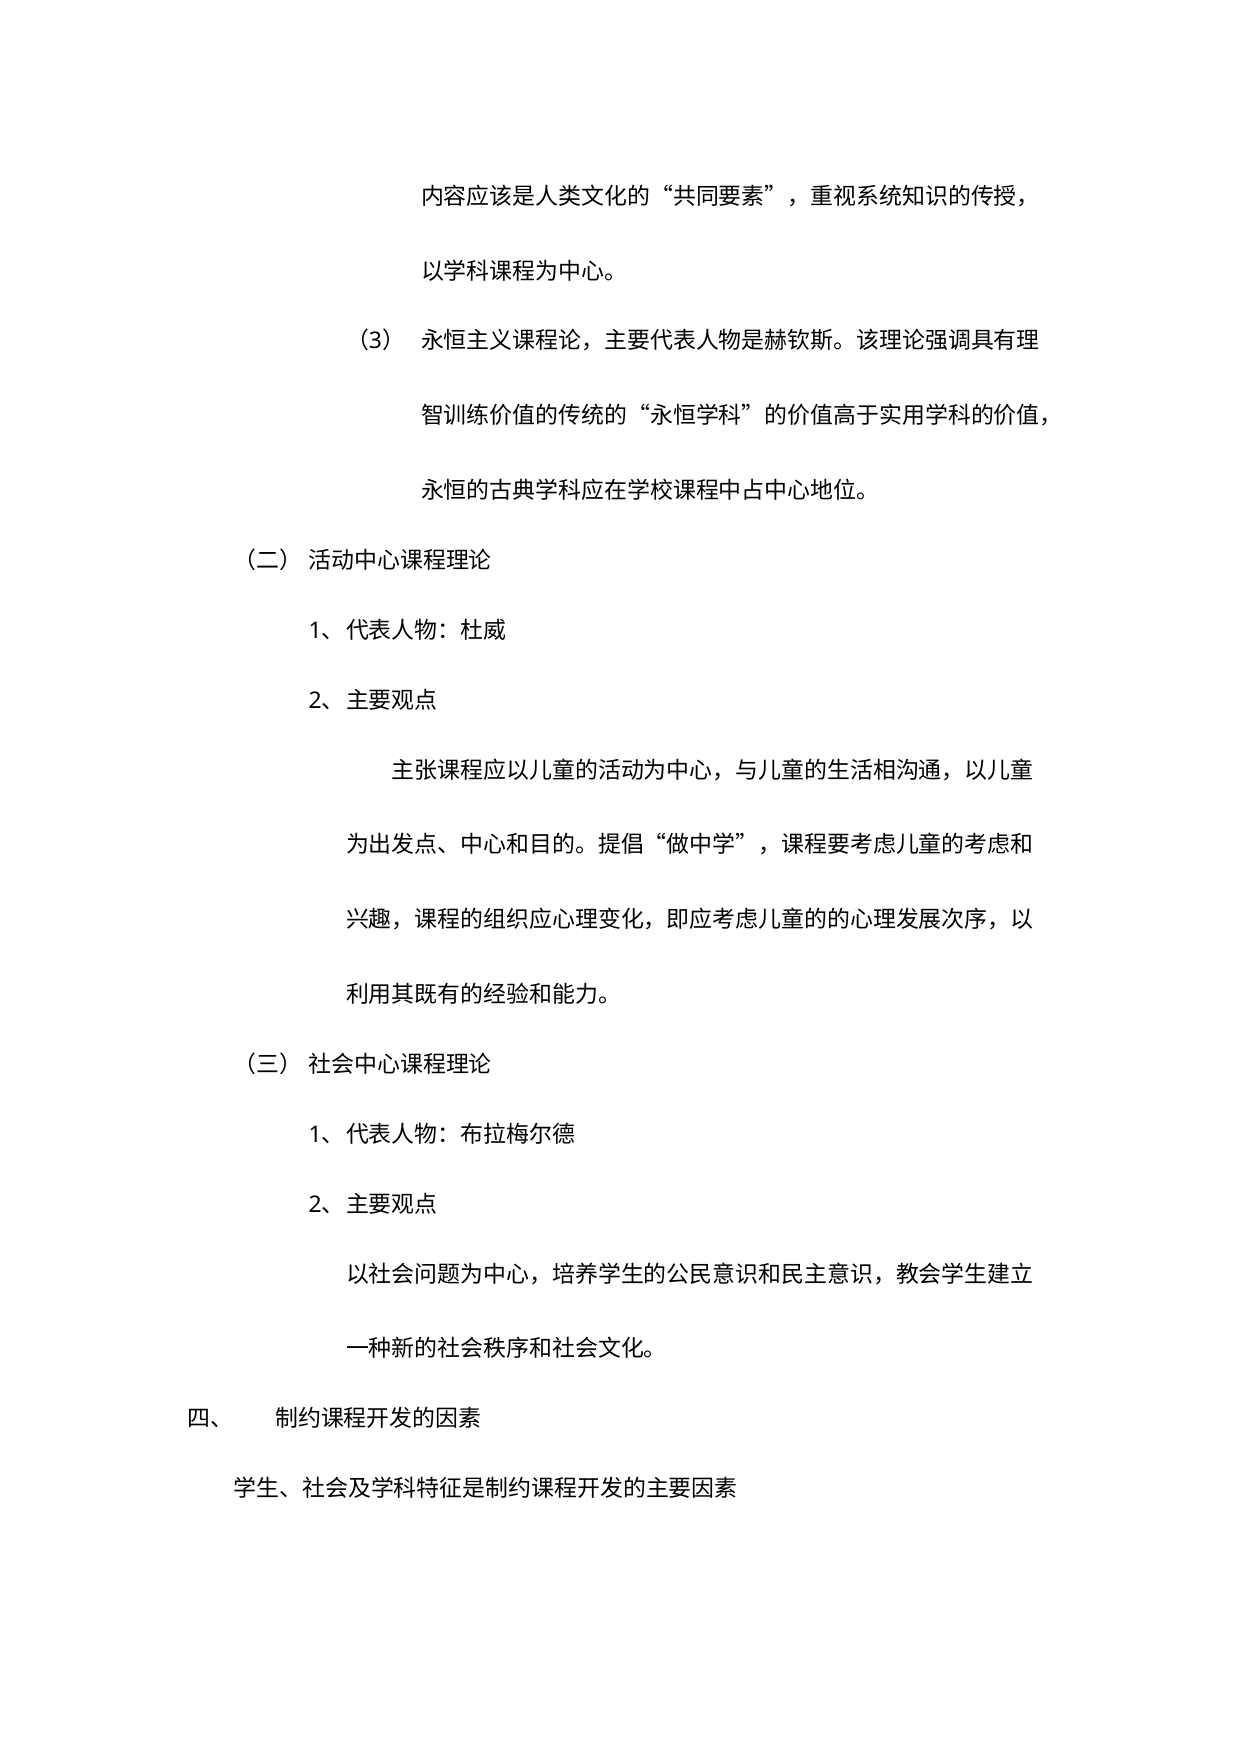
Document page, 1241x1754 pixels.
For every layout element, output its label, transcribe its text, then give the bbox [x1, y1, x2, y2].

list 要素主义课程论，主要代表人物为巴格莱。该理论强调课程的内容应该是人类文化的“共同要素”，重视系统知识的传授，以学科课程为中心。 [346, 162, 1053, 302]
list 制约课程开发的因素 [187, 1384, 1053, 1449]
list 主要观点 [308, 1169, 1053, 1234]
list 社会中心课程理论 [233, 1030, 1053, 1095]
list 代表人物：杜威 [308, 596, 1053, 661]
list 主要观点 [308, 666, 1053, 731]
list 永恒主义课程论，主要代表人物是赫钦斯。该理论强调具有理智训练价值的传统的“永恒学科”的价值高于实用学科的价值，永恒的古典学科应在学校课程中占中心地位。 [346, 307, 1053, 521]
list 学生、社会及学科特征是制约课程开发的主要因素 [233, 1454, 1053, 1519]
list 以社会问题为中心，培养学生的公民意识和民主意识，教会学生建立一种新的社会秩序和社会文化。 [346, 1239, 1053, 1379]
list 代表人物：布拉梅尔德 [308, 1099, 1053, 1164]
list 主张课程应以儿童的活动为中心，与儿童的生活相沟通，以儿童为出发点、中心和目的。提倡“做中学”，课程要考虑儿童的考虑和兴趣，课程的组织应心理变化，即应考虑儿童的的心理发展次序，以利用其既有的经验和能力。 [346, 736, 1053, 1025]
list 活动中心课程理论 [233, 526, 1053, 591]
